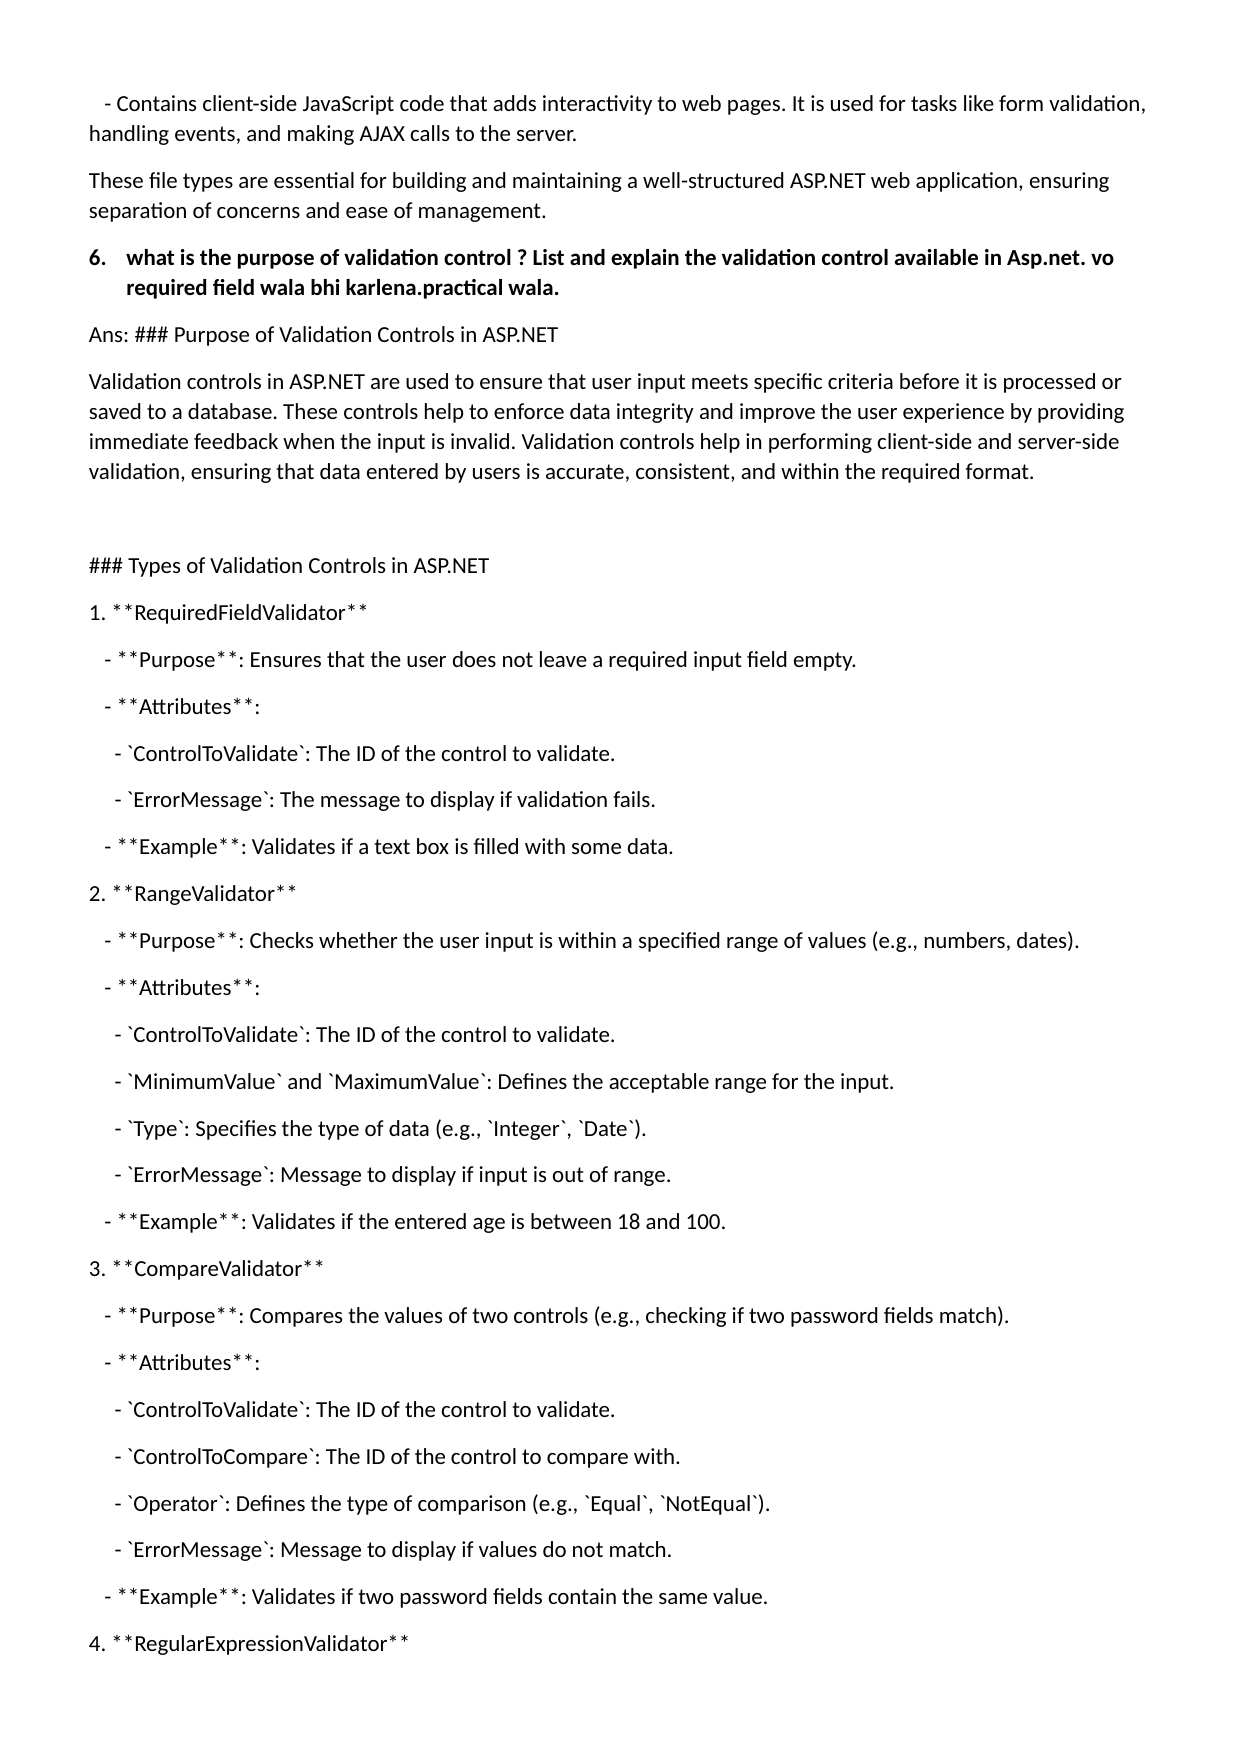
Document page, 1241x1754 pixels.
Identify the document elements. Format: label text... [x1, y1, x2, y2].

text - **Example**: Validates if the entered age is between 18 and 100. [89, 1207, 1152, 1235]
text - **Attributes**: [89, 692, 1152, 720]
text - `Operator`: Defines the type of comparison (e.g., `Equal`, `NotEqual`). [89, 1489, 1152, 1517]
text - **Purpose**: Checks whether the user input is within a specified range of values (e.g., numbers, dates). [89, 926, 1152, 954]
text - `MinimumValue` and `MaximumValue`: Defines the acceptable range for the input. [89, 1067, 1152, 1095]
text - `ControlToValidate`: The ID of the control to validate. [89, 739, 1152, 767]
text 4. **RegularExpressionValidator** [89, 1629, 1152, 1657]
text - `ErrorMessage`: Message to display if values do not match. [89, 1536, 1152, 1563]
text 2. **RangeValidator** [89, 879, 1152, 907]
text - `ControlToValidate`: The ID of the control to validate. [89, 1020, 1152, 1048]
text - `Type`: Specifies the type of data (e.g., `Integer`, `Date`). [89, 1114, 1152, 1142]
text ### Types of Validation Controls in ASP.NET [89, 551, 1152, 579]
text - **Attributes**: [89, 1348, 1152, 1376]
text - `ControlToCompare`: The ID of the control to compare with. [89, 1442, 1152, 1470]
text - Contains client-side JavaScript code that adds interactivity to web pages. It is used for tasks like form validation, handling events, and making AJAX calls to the server. [89, 89, 1152, 147]
text - **Example**: Validates if two password fields contain the same value. [89, 1582, 1152, 1610]
text These file types are essential for building and maintaining a well-structured ASP.NET web application, ensuring separation of concerns and ease of management. [89, 166, 1152, 224]
text - **Attributes**: [89, 973, 1152, 1001]
text Ans: ### Purpose of Validation Controls in ASP.NET [89, 320, 1152, 348]
text 3. **CompareValidator** [89, 1254, 1152, 1282]
text Validation controls in ASP.NET are used to ensure that user input meets specific criteria before it is processed or saved to a database. These controls help to enforce data integrity and improve the user experience by providing immediate feedback when the input is invalid. Validation controls help in performing client-side and server-side validation, ensuring that data entered by users is accurate, consistent, and within the required format. [89, 367, 1152, 485]
text - **Purpose**: Compares the values of two controls (e.g., checking if two password fields match). [89, 1301, 1152, 1329]
list what is the purpose of validation control ? List and explain the validation control available in Asp.net. vo required field wala bhi karlena.practical wala. [89, 243, 1152, 301]
text 1. **RequiredFieldValidator** [89, 598, 1152, 626]
text - `ErrorMessage`: Message to display if input is out of range. [89, 1161, 1152, 1188]
text - `ControlToValidate`: The ID of the control to validate. [89, 1395, 1152, 1423]
text - `ErrorMessage`: The message to display if validation fails. [89, 786, 1152, 813]
text - **Example**: Validates if a text box is filled with some data. [89, 832, 1152, 860]
text - **Purpose**: Ensures that the user does not leave a required input field empty. [89, 645, 1152, 673]
